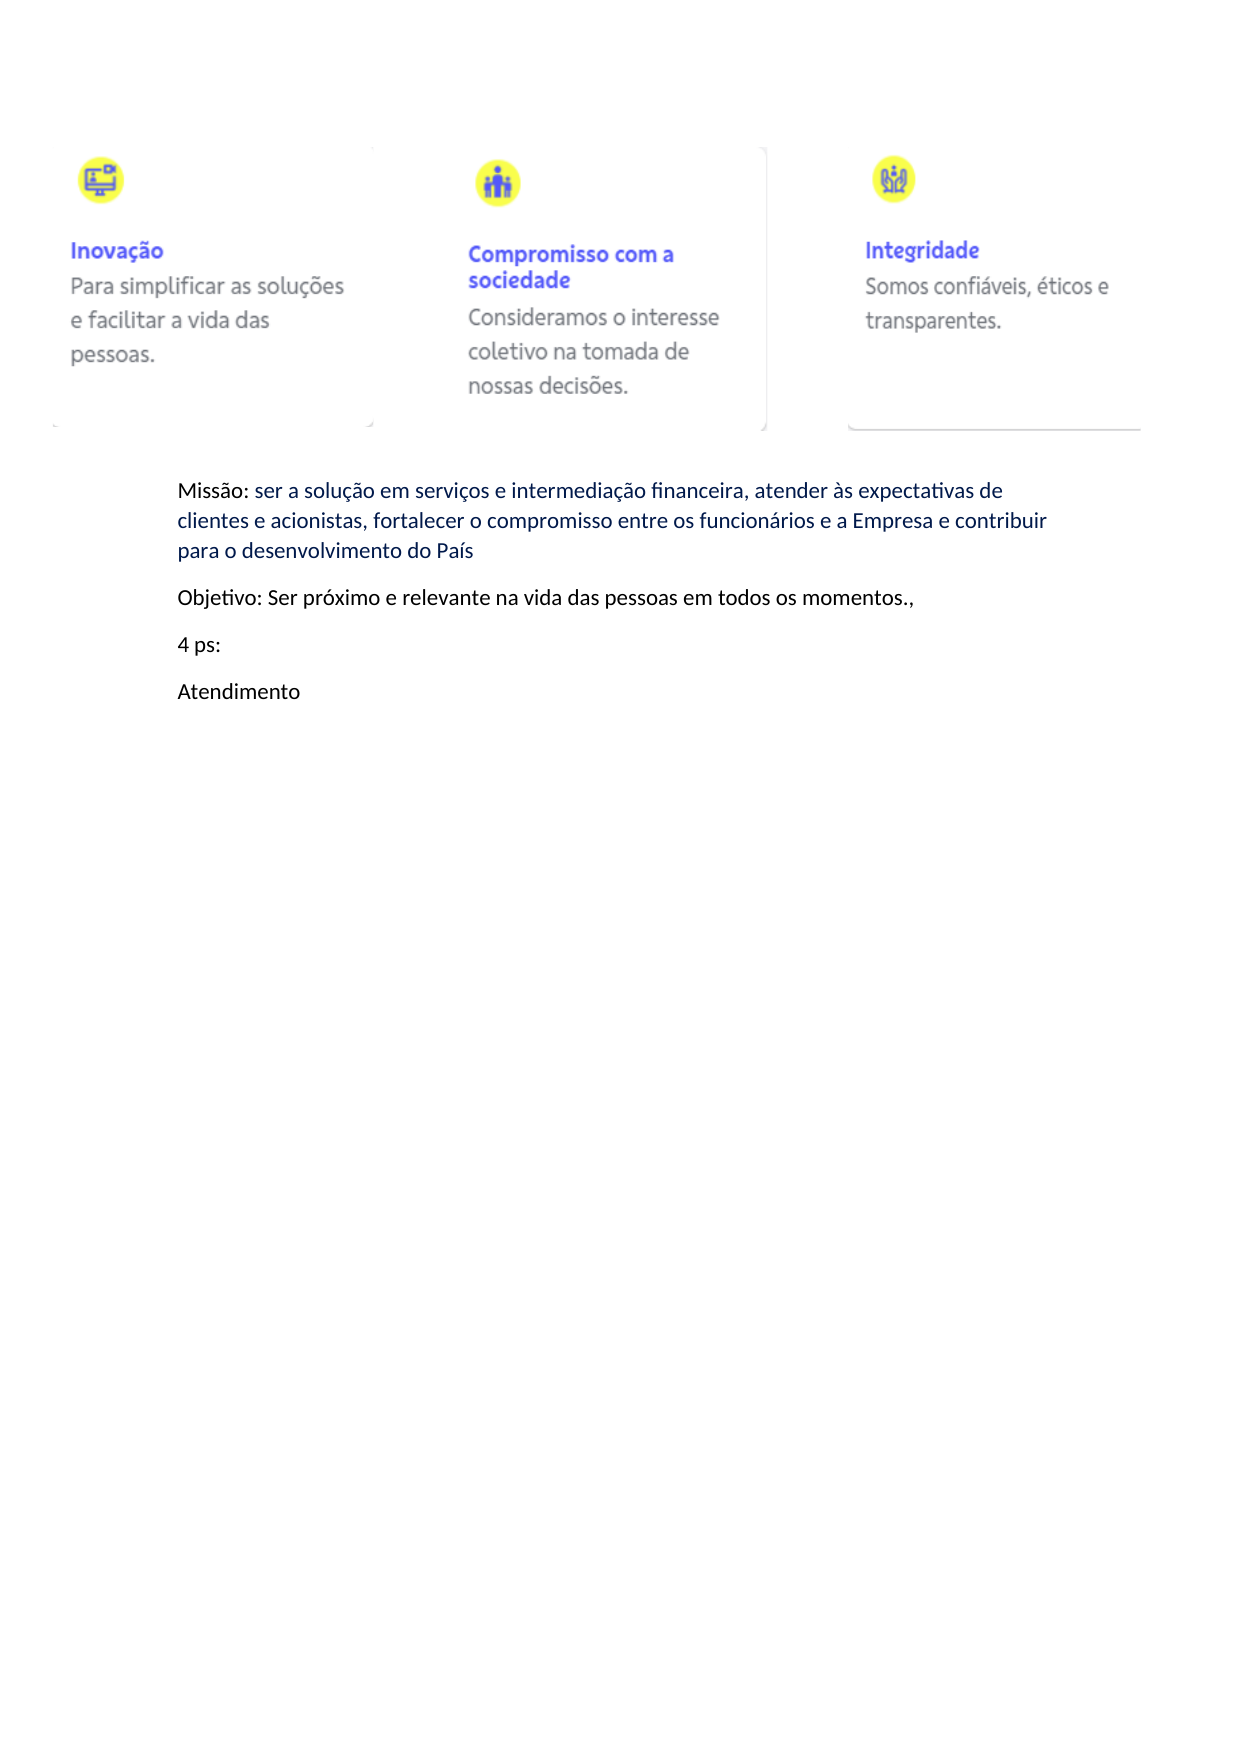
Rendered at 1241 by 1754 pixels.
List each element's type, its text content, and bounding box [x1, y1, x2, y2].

text Missão: ser a solução em serviços e intermediação financeira, atender às expectativas de clientes e acionistas, fortalecer o compromisso entre os funcionários e a Empresa e contribuir para o desenvolvimento do País [177, 476, 1063, 564]
picture [457, 147, 767, 428]
text Atendimento [177, 677, 1063, 705]
picture [51, 147, 373, 425]
text 4 ps: [177, 630, 1063, 658]
picture [846, 147, 1141, 428]
text Objetivo: Ser próximo e relevante na vida das pessoas em todos os momentos., [177, 583, 1063, 611]
